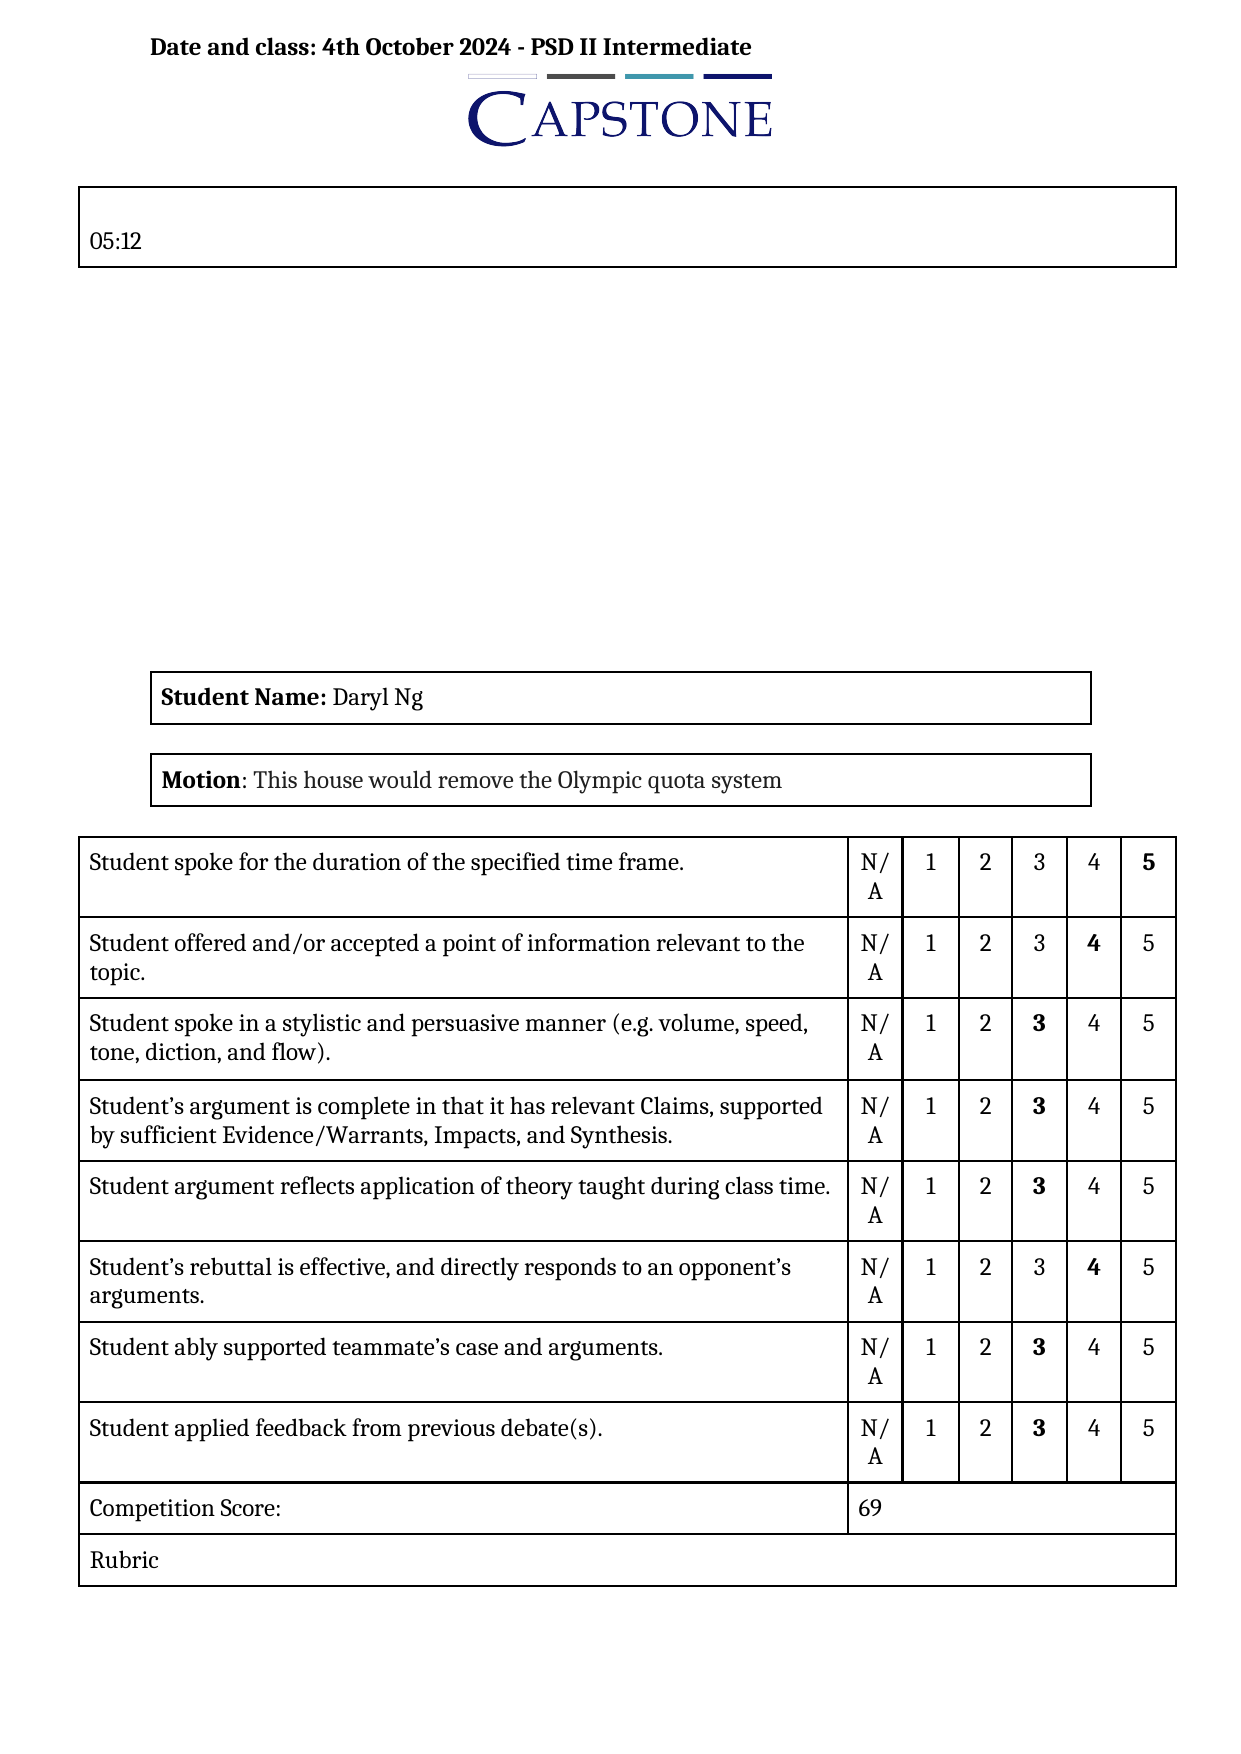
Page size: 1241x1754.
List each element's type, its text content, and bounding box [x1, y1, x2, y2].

table_cell 4 [1068, 1162, 1120, 1240]
table_cell 5 [1122, 1242, 1175, 1321]
table_cell 4 [1068, 918, 1120, 997]
table_cell 5 [1122, 1162, 1175, 1240]
table_header 5 [1122, 838, 1175, 916]
table_cell 4 [1068, 1403, 1120, 1481]
table_cell 5 [1122, 1081, 1175, 1160]
table_cell 1 [904, 1403, 958, 1481]
table_cell Student spoke in a stylistic and persuasive manner (e.g. volume, speed, tone, diction, and flow). [80, 999, 847, 1079]
table_cell 3 [1013, 1403, 1066, 1481]
table_header 3 [1013, 838, 1066, 916]
table_header 4 [1068, 838, 1120, 916]
table_cell 1 [904, 1242, 958, 1321]
table_header 1 [904, 838, 958, 916]
table_cell 4 [1068, 1323, 1120, 1401]
table_cell 2 [960, 1162, 1011, 1240]
table_cell 3 [1013, 1242, 1066, 1321]
table_cell 4 [1068, 999, 1120, 1079]
table_cell N/A [849, 1162, 901, 1240]
table_cell 1 [904, 918, 958, 997]
table_cell 2 [960, 999, 1011, 1079]
table_cell N/A [849, 918, 901, 997]
table_cell Student offered and/or accepted a point of information relevant to the topic. [80, 918, 847, 997]
table_cell 3 [1013, 918, 1066, 997]
table_cell Student’s rebuttal is effective, and directly responds to an opponent’s arguments. [80, 1242, 847, 1321]
table_cell 69 [849, 1484, 1175, 1533]
table_header N/A [849, 838, 901, 916]
table_header 2 [960, 838, 1011, 916]
table_cell 1 [904, 1081, 958, 1160]
table_cell 4 [1068, 1242, 1120, 1321]
picture [460, 66, 781, 153]
table_header Student spoke for the duration of the specified time frame. [80, 838, 847, 916]
table_cell N/A [849, 1242, 901, 1321]
table_cell 2 [960, 1403, 1011, 1481]
table_cell N/A [849, 1081, 901, 1160]
table_cell 5 [1122, 1323, 1175, 1401]
table_cell 1 [904, 1162, 958, 1240]
table_cell 3 [1013, 1081, 1066, 1160]
table_header Student Name: Daryl Ng [152, 673, 1090, 722]
table_cell 3 [1013, 1323, 1066, 1401]
table_cell 2 [960, 1242, 1011, 1321]
table_cell 2 [960, 1323, 1011, 1401]
table_cell 4 [1068, 1081, 1120, 1160]
table_cell N/A [849, 1403, 901, 1481]
table_cell Competition Score: [80, 1484, 847, 1533]
table_cell N/A [849, 999, 901, 1079]
table_cell Student applied feedback from previous debate(s). [80, 1403, 847, 1481]
table_cell 5 [1122, 999, 1175, 1079]
table_cell 2 [960, 1081, 1011, 1160]
table_cell Student ably supported teammate’s case and arguments. [80, 1323, 847, 1401]
table_cell 5 [1122, 1403, 1175, 1481]
table_cell 2 [960, 918, 1011, 997]
table_cell 3 [1013, 1162, 1066, 1240]
table_cell 1 [904, 1323, 958, 1401]
table_cell Student argument reflects application of theory taught during class time. [80, 1162, 847, 1240]
table_cell 3 [1013, 999, 1066, 1079]
table_cell Student’s argument is complete in that it has relevant Claims, supported by sufficient Evidence/Warrants, Impacts, and Synthesis. [80, 1081, 847, 1160]
table_cell 1 [904, 999, 958, 1079]
table_cell 5 [1122, 918, 1175, 997]
table_cell N/A [849, 1323, 901, 1401]
table_header Motion: This house would remove the Olympic quota system [152, 755, 1090, 805]
